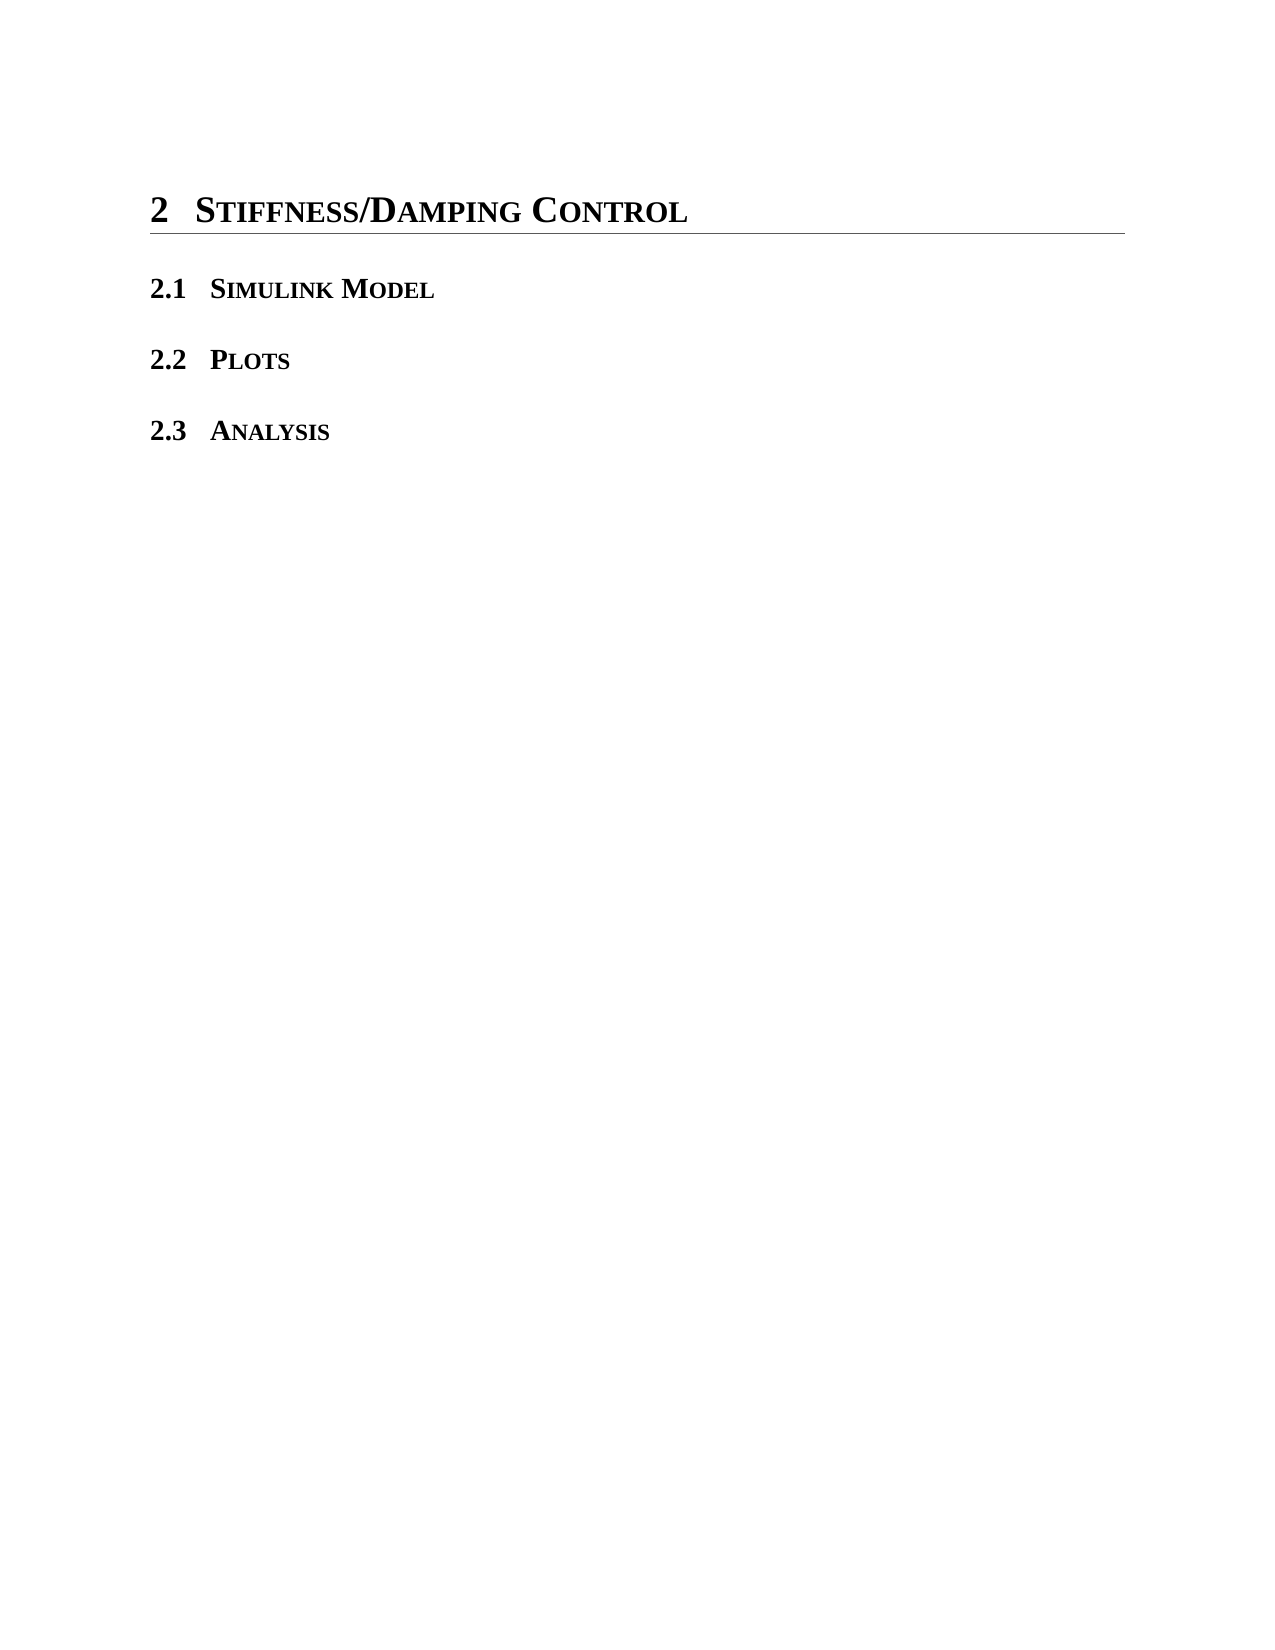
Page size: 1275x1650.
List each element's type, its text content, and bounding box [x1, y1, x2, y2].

subtitle Plots [150, 342, 1125, 376]
subtitle Stiffness/Damping Control [150, 187, 1125, 233]
subtitle Analysis [150, 413, 1125, 447]
subtitle Simulink Model [150, 271, 1125, 305]
